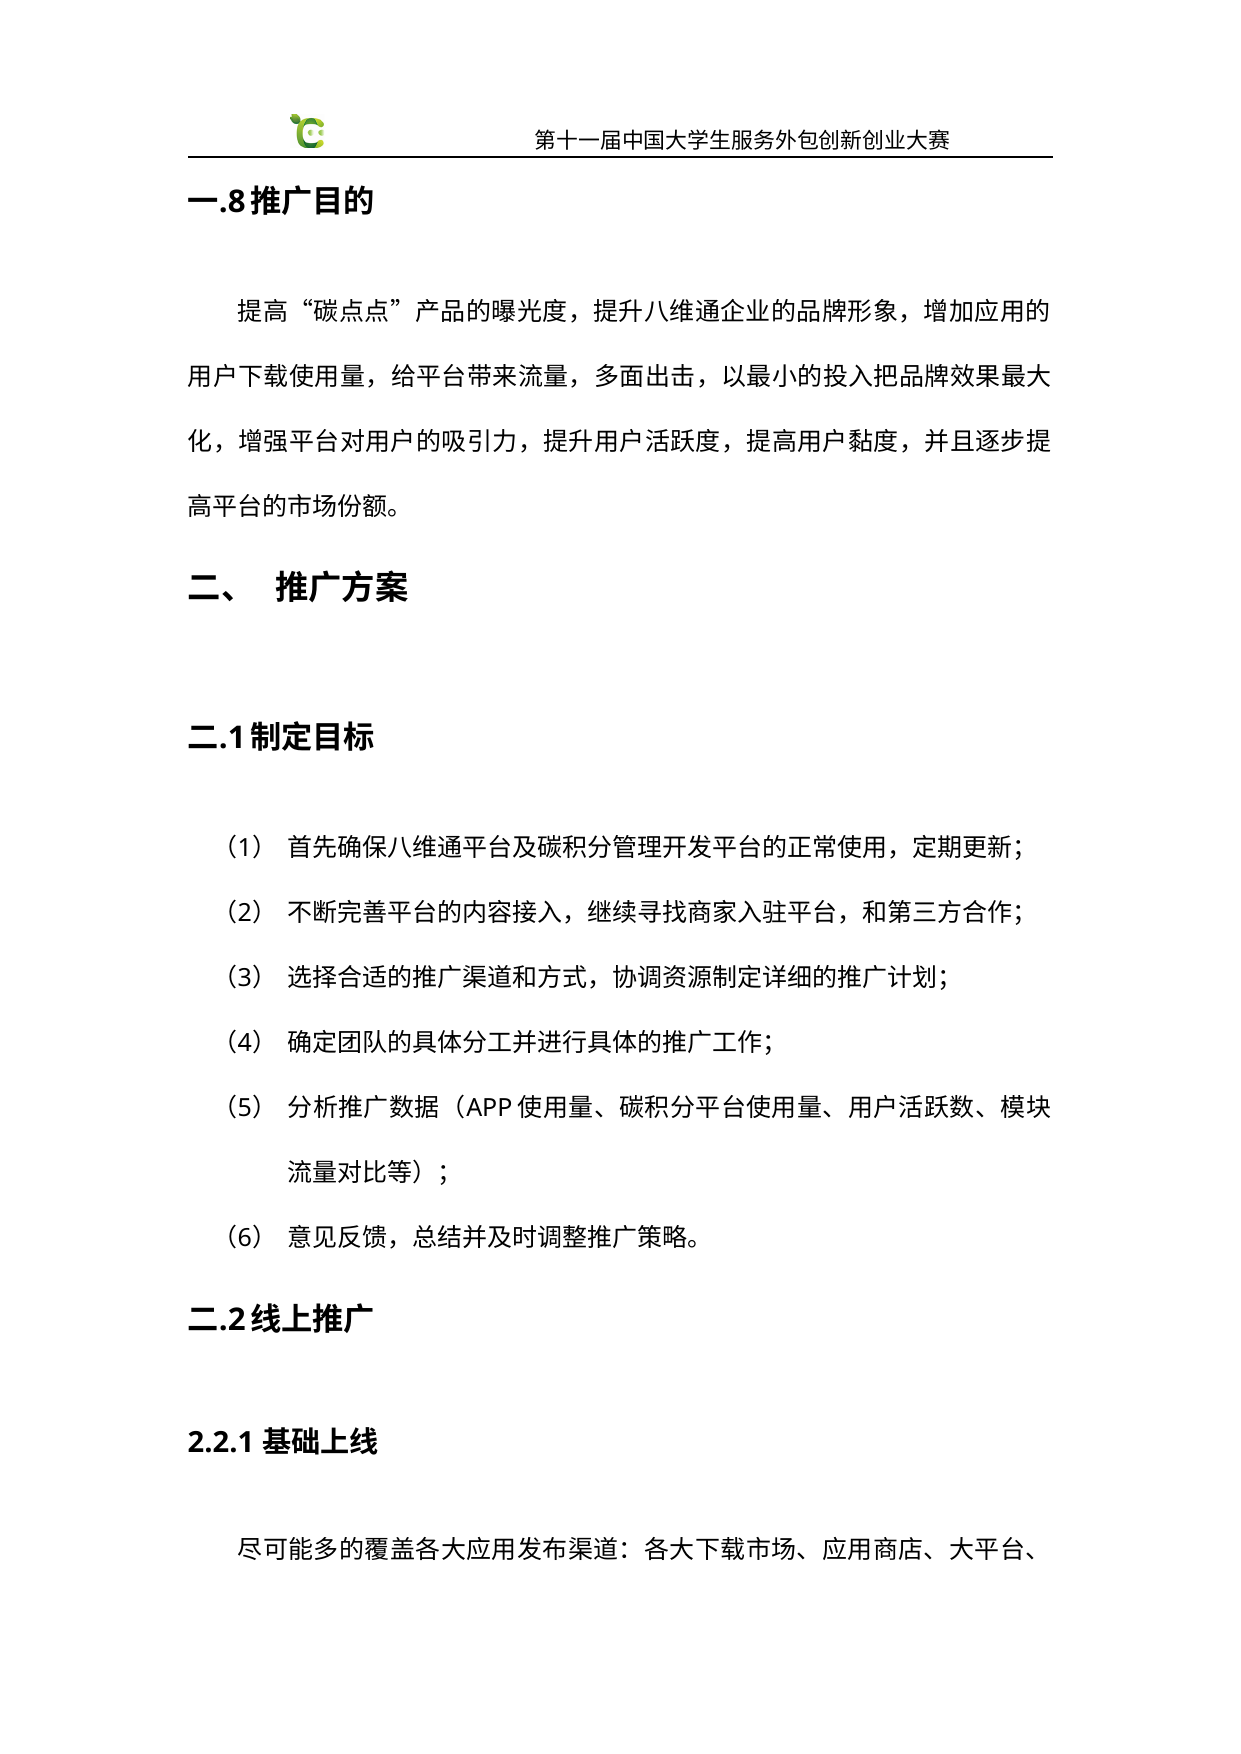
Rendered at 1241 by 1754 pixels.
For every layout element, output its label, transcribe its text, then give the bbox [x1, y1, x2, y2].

list 选择合适的推广渠道和方式，协调资源制定详细的推广计划； [212, 943, 1053, 1008]
list 首先确保八维通平台及碳积分管理开发平台的正常使用，定期更新； [212, 813, 1053, 878]
text 尽可能多的覆盖各大应用发布渠道：各大下载市场、应用商店、大平台、下载站，客户端、wap站等，推广第一步即为上线。将搭载“碳点点”碳积分管理开发平台的八维通平台APP在各大应用发布渠道上线发布。 [187, 1515, 1053, 1580]
subtitle 线上推广 [187, 1284, 1053, 1349]
list 确定团队的具体分工并进行具体的推广工作； [212, 1008, 1053, 1073]
subtitle 推广目的 [187, 166, 1053, 231]
text 提高“碳点点”产品的曝光度，提升八维通企业的品牌形象，增加应用的用户下载使用量，给平台带来流量，多面出击，以最小的投入把品牌效果最大化，增强平台对用户的吸引力，提升用户活跃度，提高用户黏度，并且逐步提高平台的市场份额。 [187, 277, 1053, 537]
list 不断完善平台的内容接入，继续寻找商家入驻平台，和第三方合作； [212, 878, 1053, 943]
list 分析推广数据（APP使用量、碳积分平台使用量、用户活跃数、模块流量对比等）； [212, 1073, 1053, 1203]
picture [290, 114, 325, 148]
subtitle 2.2.1 基础上线 [187, 1407, 1031, 1472]
subtitle 推广方案 [187, 553, 1053, 618]
list 意见反馈，总结并及时调整推广策略。 [212, 1203, 1053, 1268]
subtitle 制定目标 [187, 702, 1053, 767]
